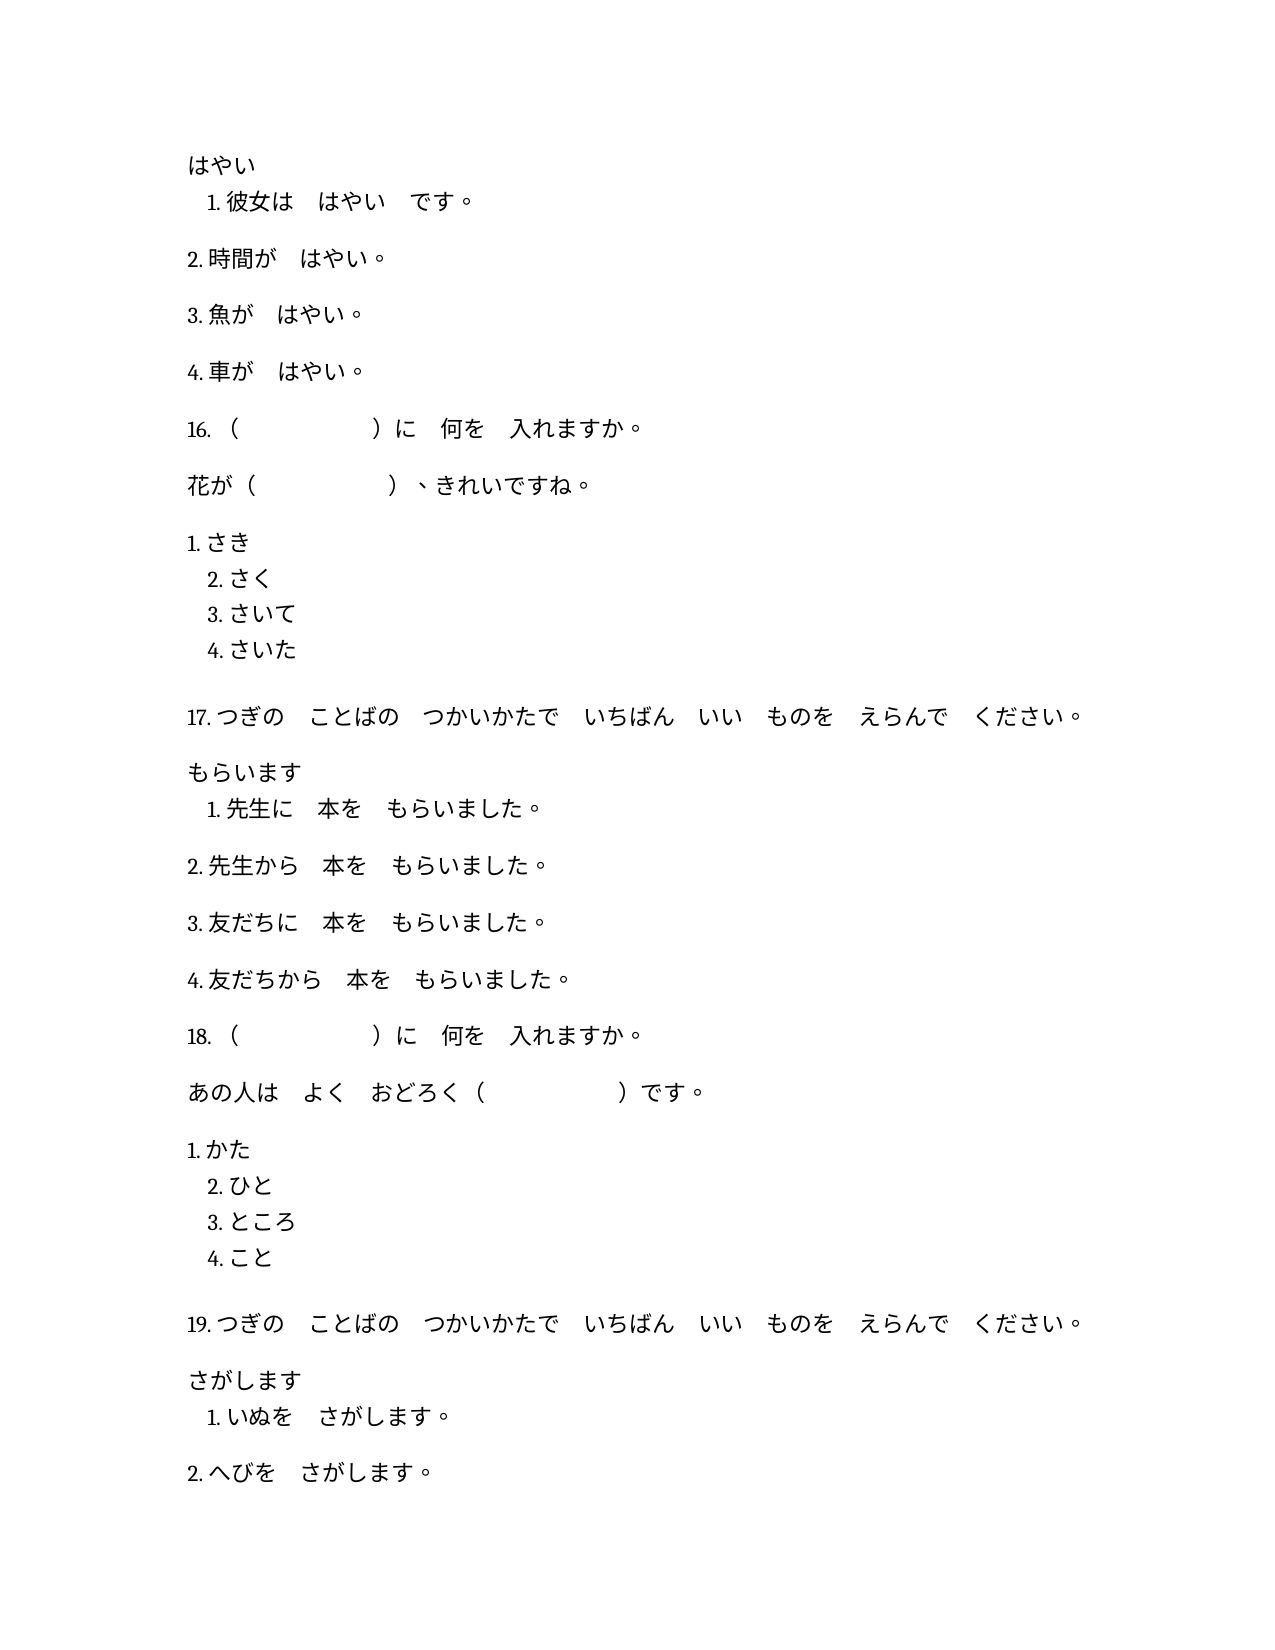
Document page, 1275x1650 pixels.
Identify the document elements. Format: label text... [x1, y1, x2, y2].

text 2. 時間が はやい。 [187, 243, 1087, 274]
text 3. 友だちに 本を もらいました。 [187, 907, 1087, 938]
text あの人は よく おどろく（ ）です。 [187, 1077, 1087, 1108]
text もらいます 1. 先生に 本を もらいました。 [187, 757, 1087, 824]
text 2. へびを さがします。 [187, 1457, 1087, 1488]
text さがします 1. いぬを さがします。 [187, 1364, 1087, 1432]
text 16. （ ）に 何を 入れますか。 [187, 413, 1087, 444]
text 1. さき 2. さく 3. さいて 4. さいた 17. つぎの ことばの つかいかたで いちばん いい ものを えらんで ください。 [187, 527, 1087, 732]
text 4. 友だちから 本を もらいました。 [187, 963, 1087, 995]
text 2. 先生から 本を もらいました。 [187, 850, 1087, 881]
text 4. 車が はやい。 [187, 356, 1087, 387]
text はやい 1. 彼女は はやい です。 [187, 150, 1087, 217]
text 花が（ ）、きれいですね。 [187, 470, 1087, 501]
text 1. かた 2. ひと 3. ところ 4. こと 19. つぎの ことばの つかいかたで いちばん いい ものを えらんで ください。 [187, 1134, 1087, 1339]
text 3. 魚が はやい。 [187, 299, 1087, 331]
text 18. （ ）に 何を 入れますか。 [187, 1020, 1087, 1052]
